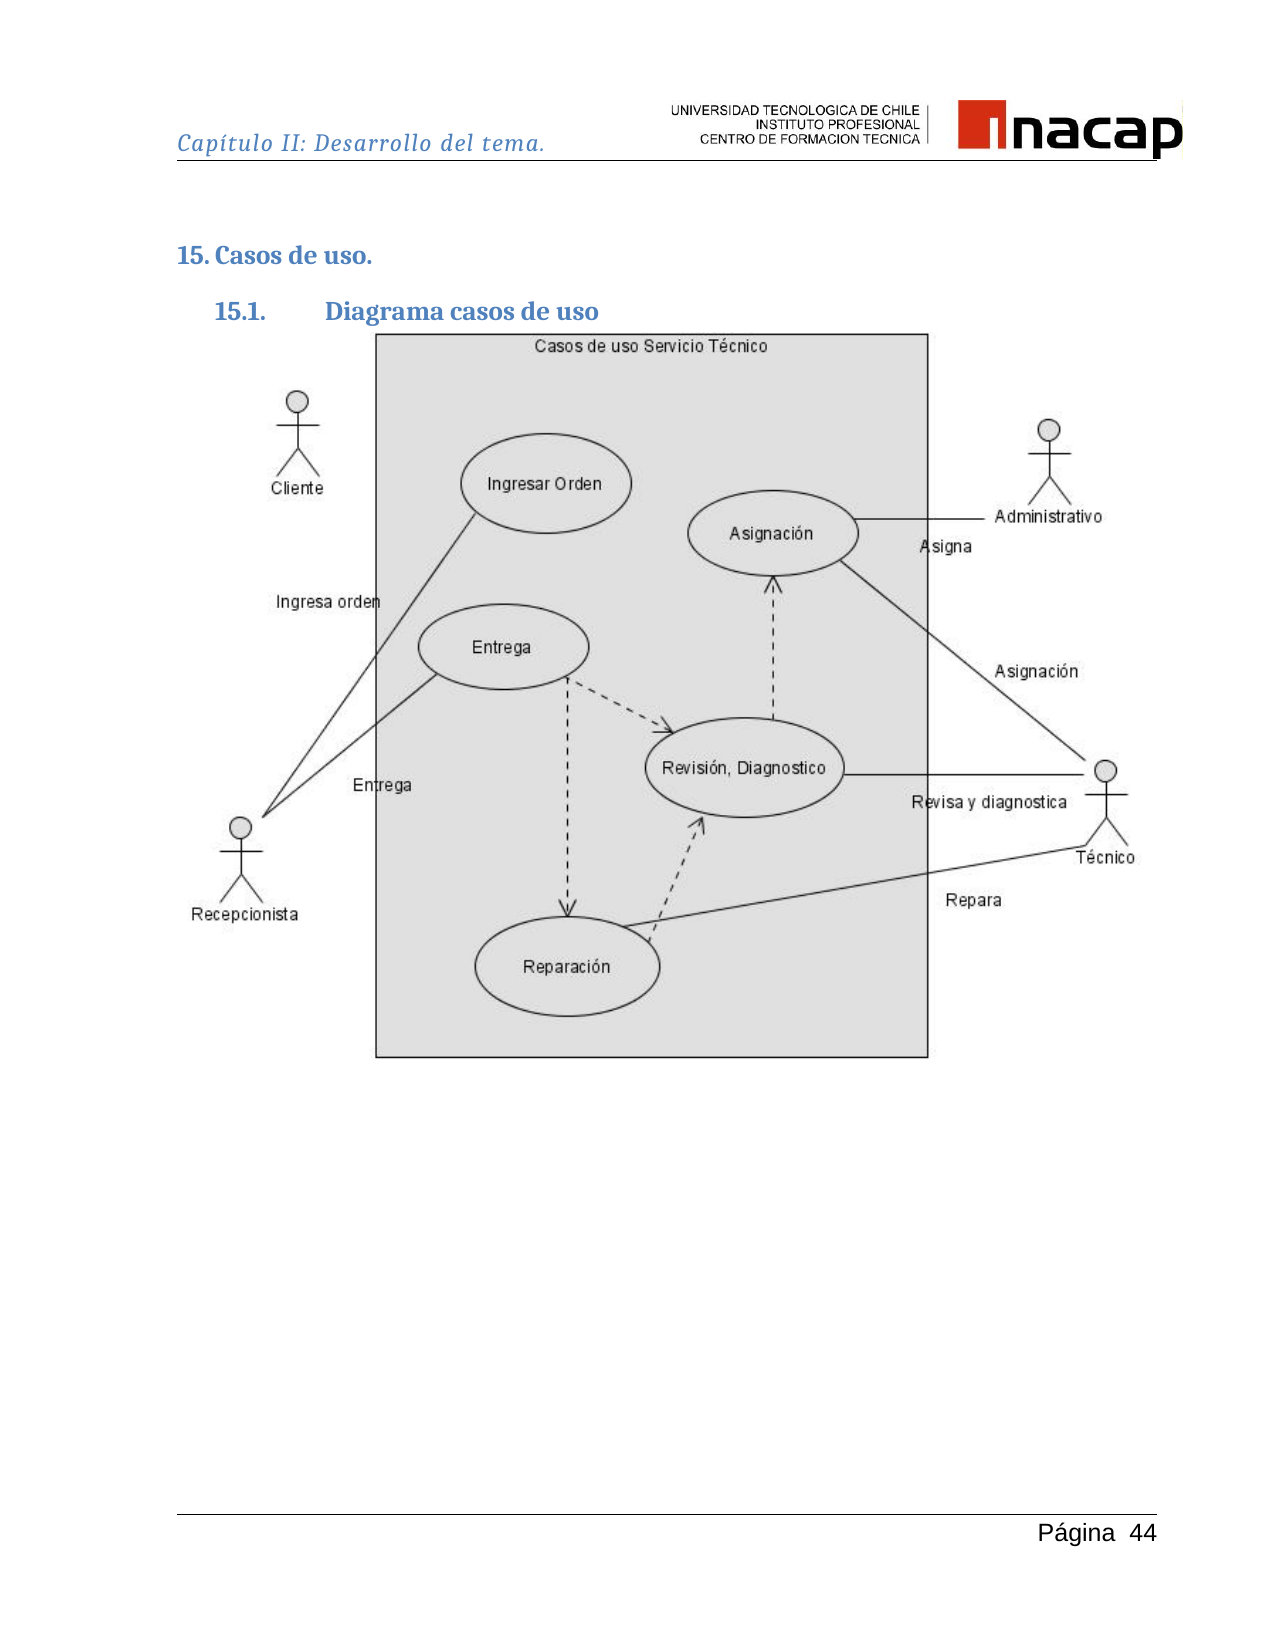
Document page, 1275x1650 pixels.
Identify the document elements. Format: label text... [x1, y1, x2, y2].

picture [671, 100, 1183, 159]
subtitle Casos de uso. [177, 240, 1157, 271]
subtitle Diagrama casos de uso [215, 296, 1157, 327]
picture [177, 332, 1157, 1064]
